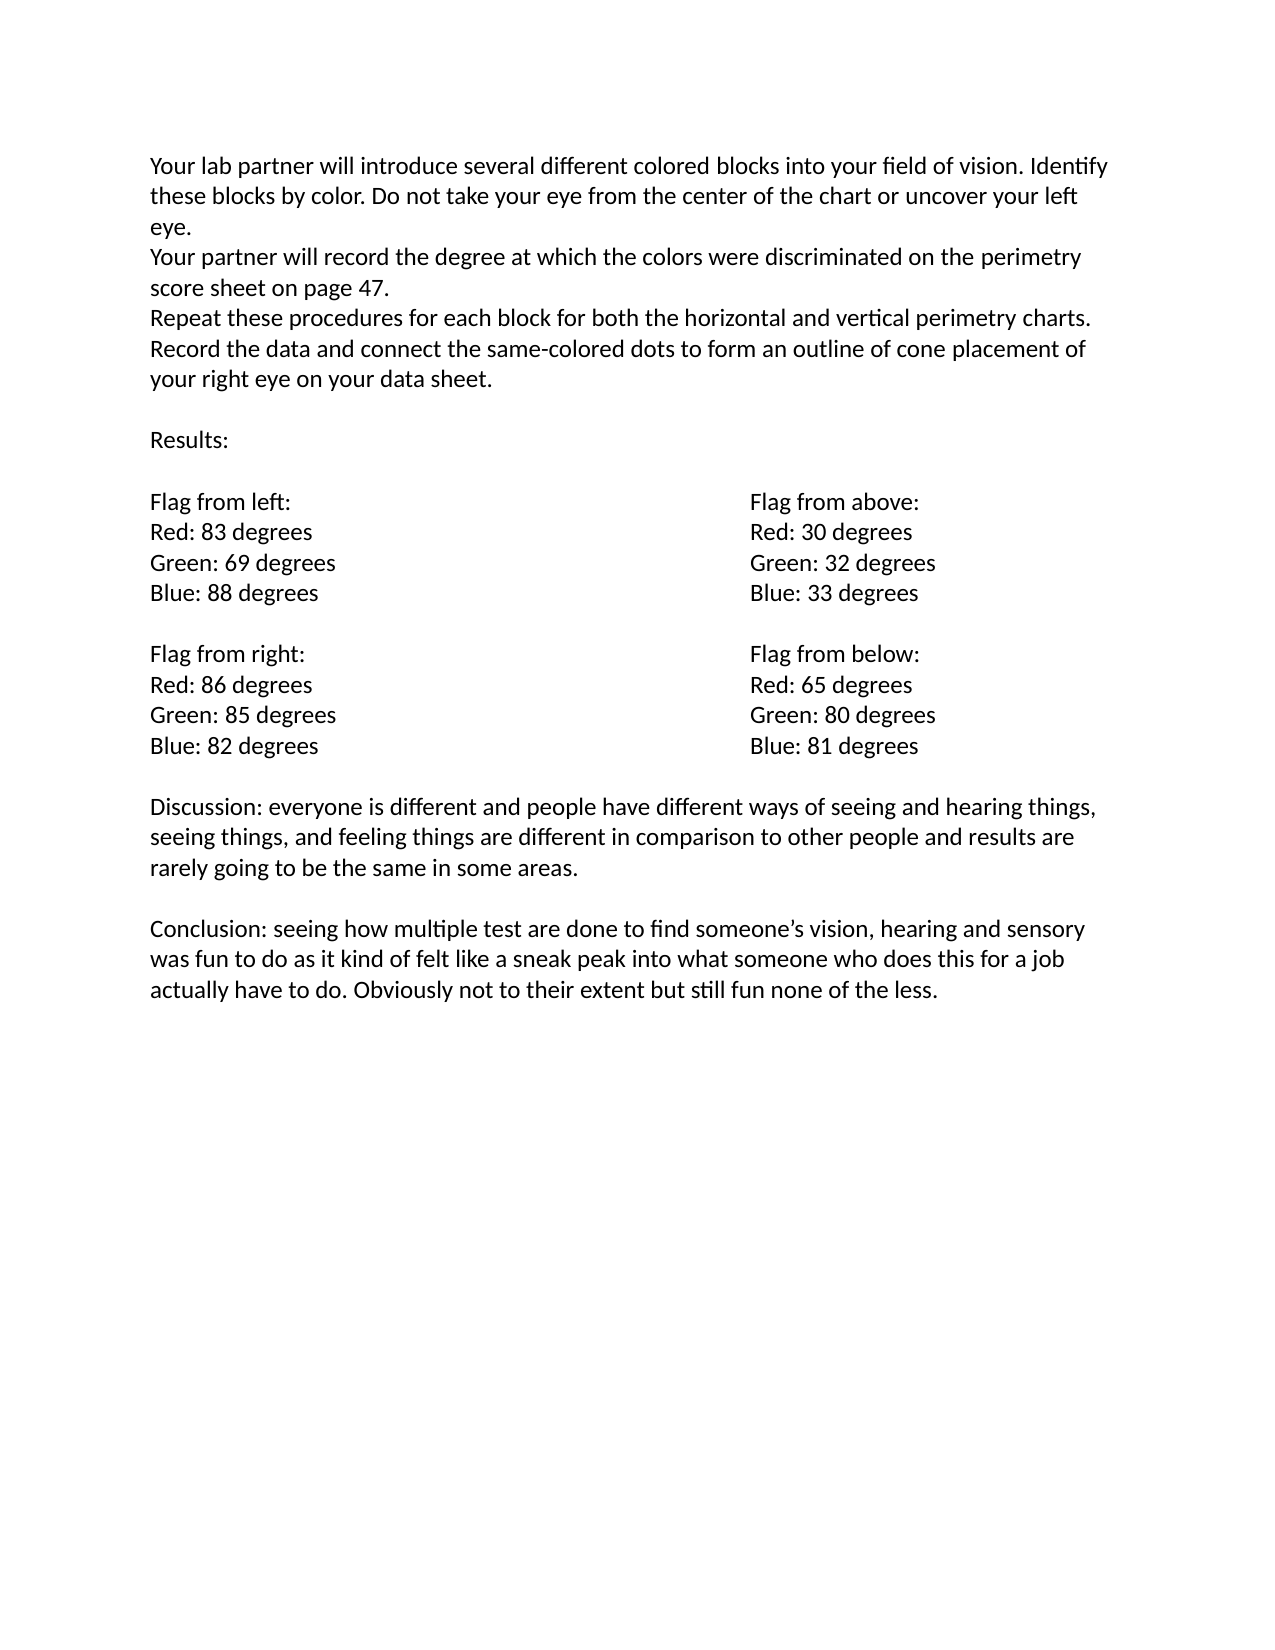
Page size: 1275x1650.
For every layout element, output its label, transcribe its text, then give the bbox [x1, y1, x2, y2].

text Your lab partner will introduce several different colored blocks into your field of vision. Identify these blocks by color. Do not take your eye from the center of the chart or uncover your left eye. [150, 150, 1125, 242]
text Repeat these procedures for each block for both the horizontal and vertical perimetry charts. Record the data and connect the same-colored dots to form an outline of cone placement of your right eye on your data sheet. [150, 303, 1125, 394]
text Blue: 88 degrees Blue: 33 degrees [150, 577, 1125, 608]
text Blue: 82 degrees Blue: 81 degrees [150, 730, 1125, 760]
text Flag from right: Flag from below: [150, 638, 1125, 669]
text Your partner will record the degree at which the colors were discriminated on the perimetry score sheet on page 47. [150, 242, 1125, 303]
text Conclusion: seeing how multiple test are done to find someone’s vision, hearing and sensory was fun to do as it kind of felt like a sneak peak into what someone who does this for a job actually have to do. Obviously not to their extent but still fun none of the less. [150, 913, 1125, 1004]
text Green: 69 degrees Green: 32 degrees [150, 547, 1125, 577]
text Discussion: everyone is different and people have different ways of seeing and hearing things, seeing things, and feeling things are different in comparison to other people and results are rarely going to be the same in some areas. [150, 791, 1125, 882]
text Flag from left: Flag from above: [150, 486, 1125, 516]
text Red: 86 degrees Red: 65 degrees [150, 669, 1125, 699]
text Green: 85 degrees Green: 80 degrees [150, 699, 1125, 730]
text Red: 83 degrees Red: 30 degrees [150, 516, 1125, 547]
text Results: [150, 425, 1125, 455]
